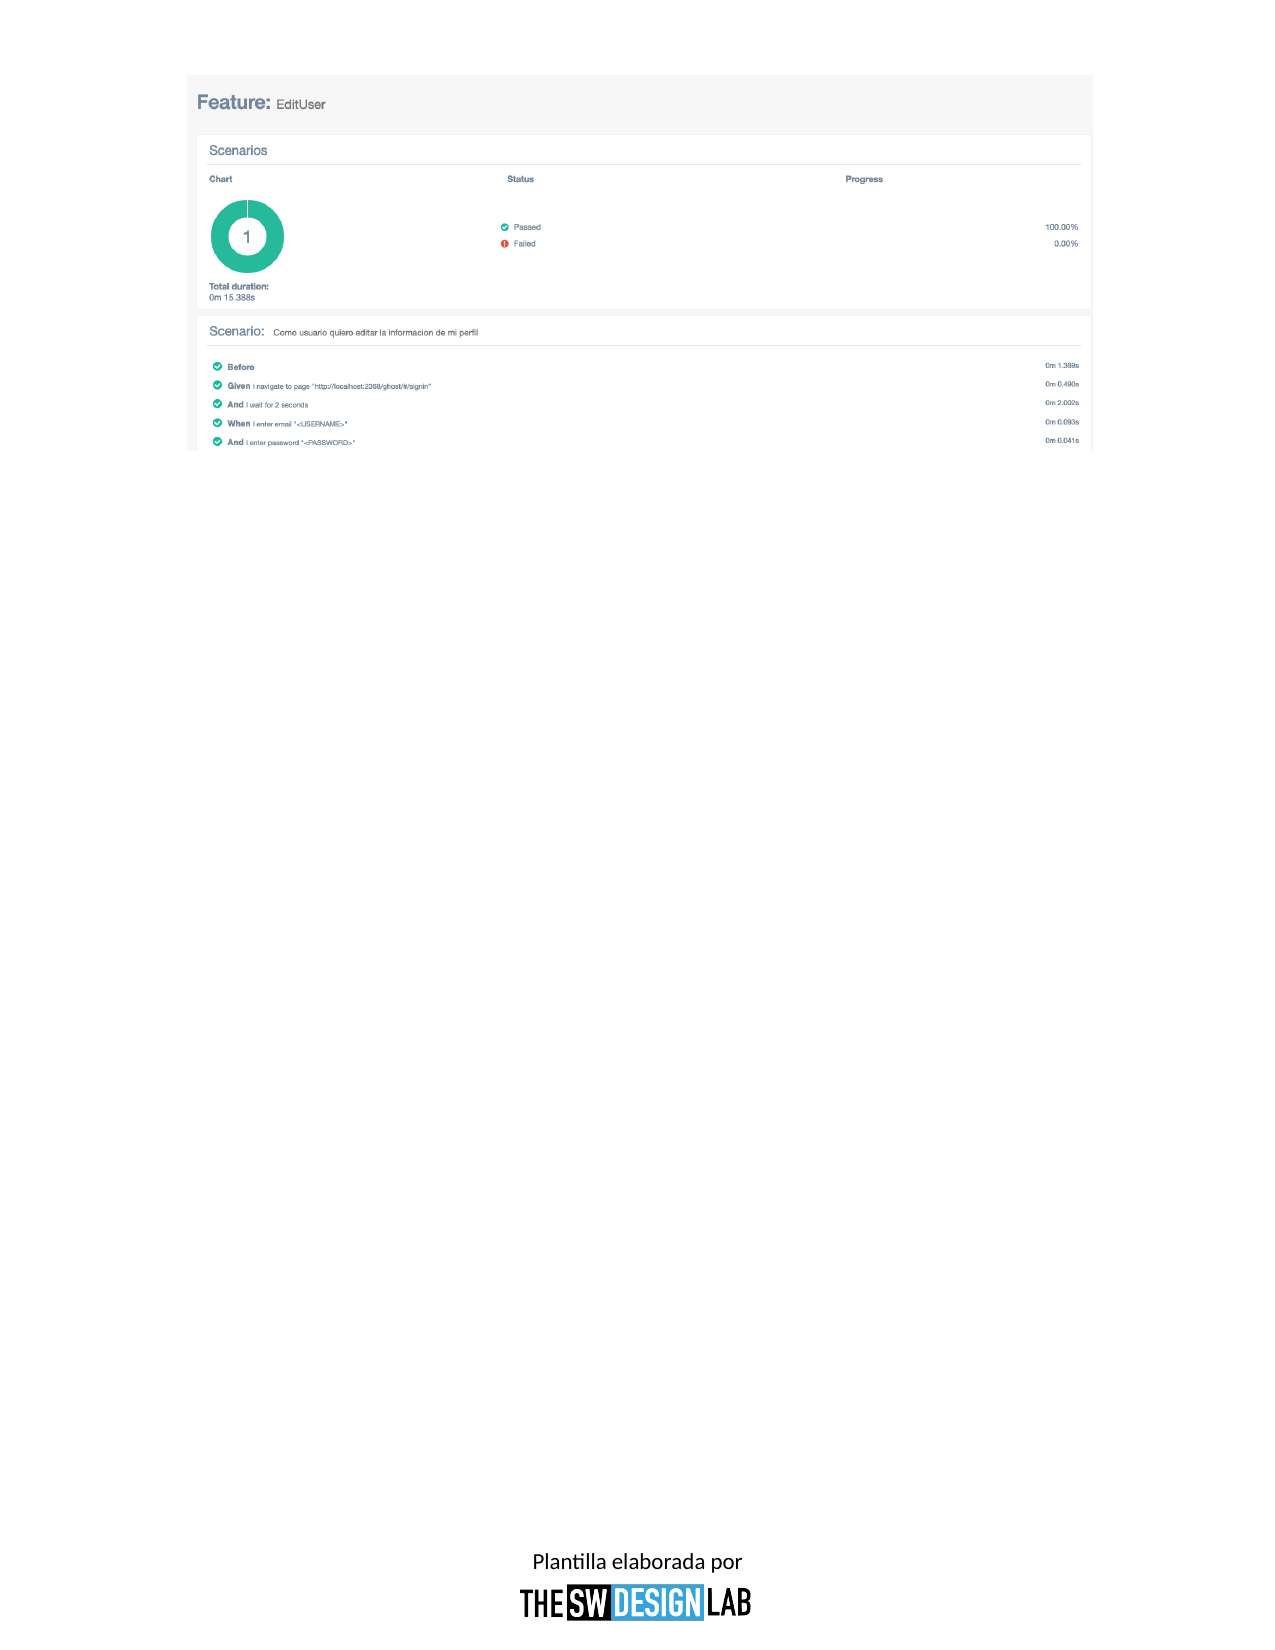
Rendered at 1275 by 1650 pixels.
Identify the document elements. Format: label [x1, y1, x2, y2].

picture [515, 1579, 760, 1626]
